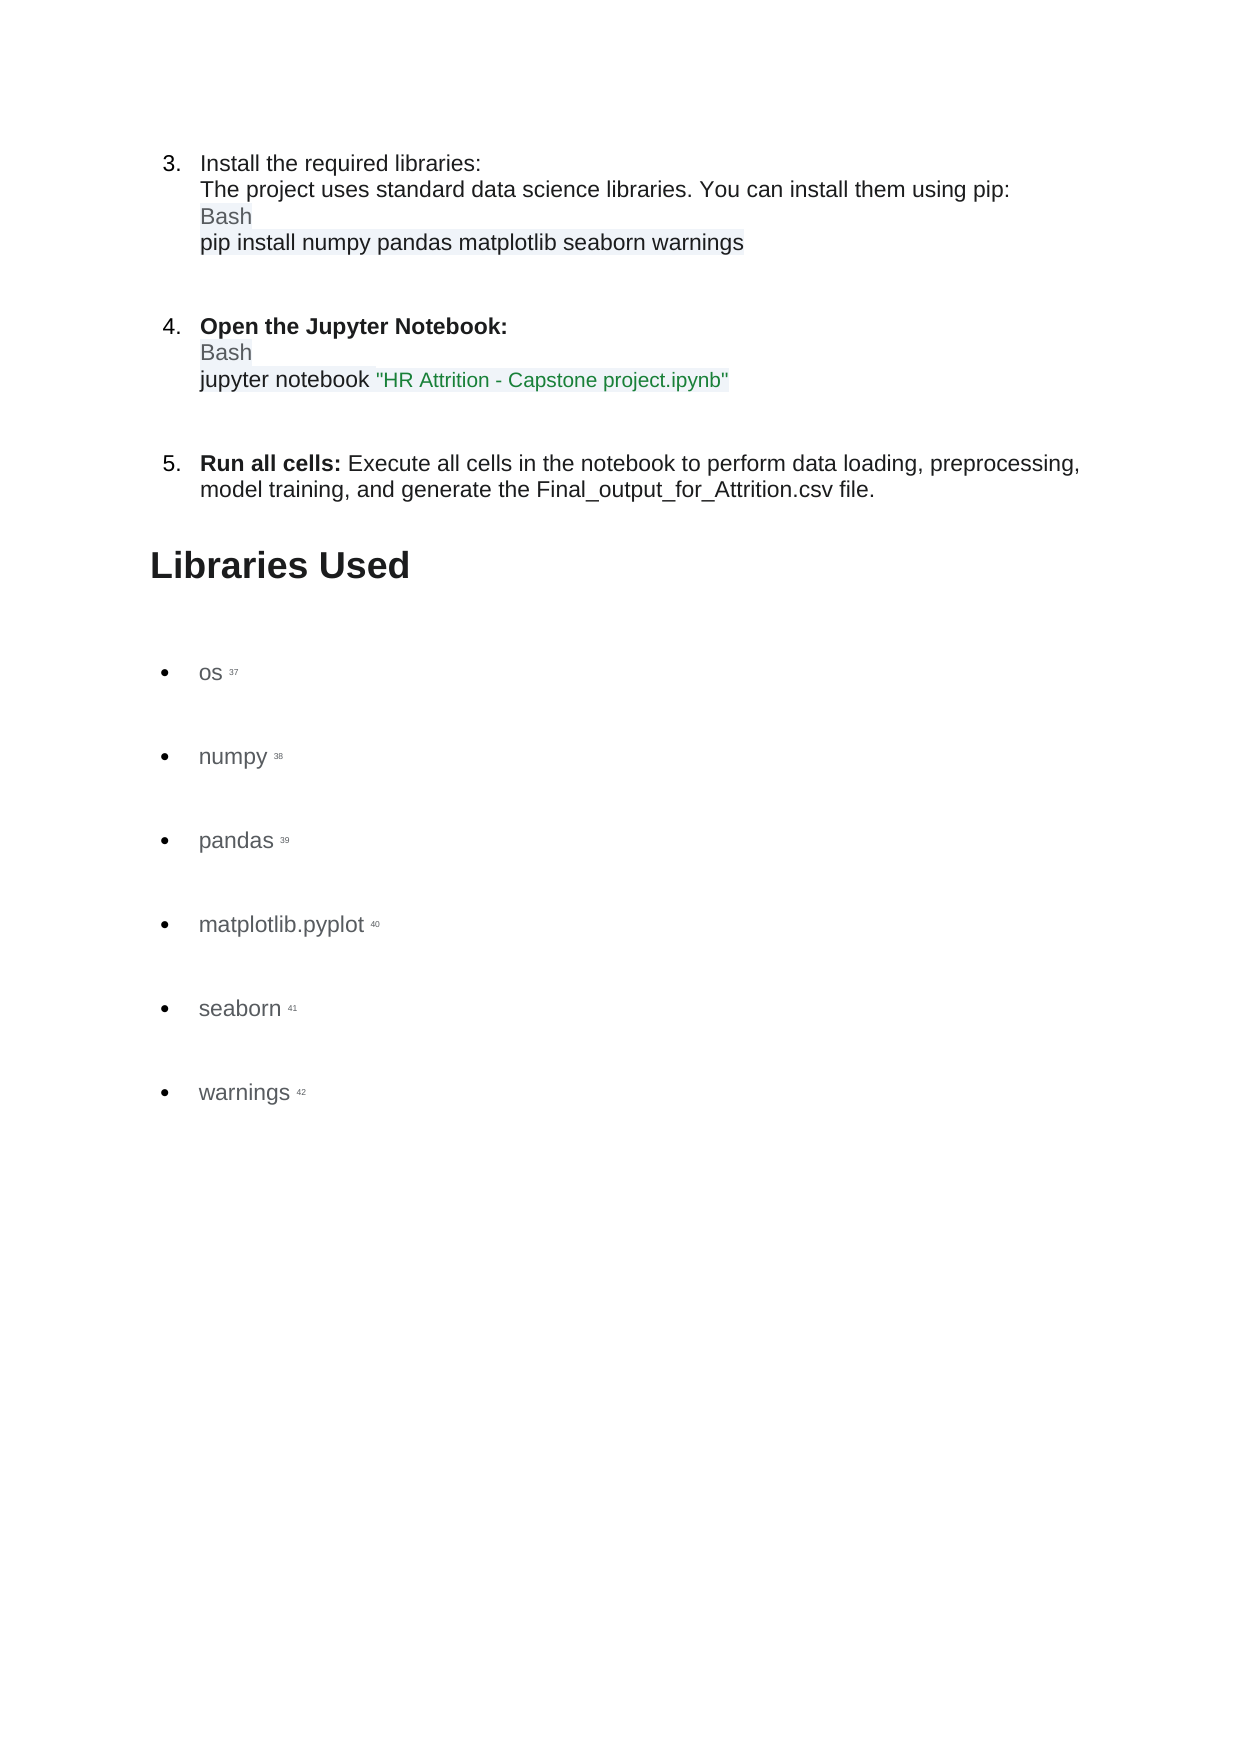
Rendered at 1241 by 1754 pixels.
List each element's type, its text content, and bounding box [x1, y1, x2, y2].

list numpy 38 [161, 743, 1090, 827]
list Run all cells: Execute all cells in the notebook to perform data loading, preprocessing, model training, and generate the Final_output_for_Attrition.csv file. [162, 450, 1090, 502]
list Open the Jupyter Notebook: Bash jupyter notebook "HR Attrition - Capstone project.ipynb" [162, 313, 1090, 450]
text Libraries Used [150, 544, 1090, 587]
list seaborn 41 [161, 995, 1090, 1079]
list warnings 42 [161, 1079, 1090, 1163]
list pandas 39 [161, 827, 1090, 911]
list Install the required libraries: The project uses standard data science libraries. You can install them using pip: Bash pip install numpy pandas matplotlib seaborn warnings [162, 150, 1090, 313]
list os 37 [161, 659, 1090, 743]
list matplotlib.pyplot 40 [161, 911, 1090, 995]
